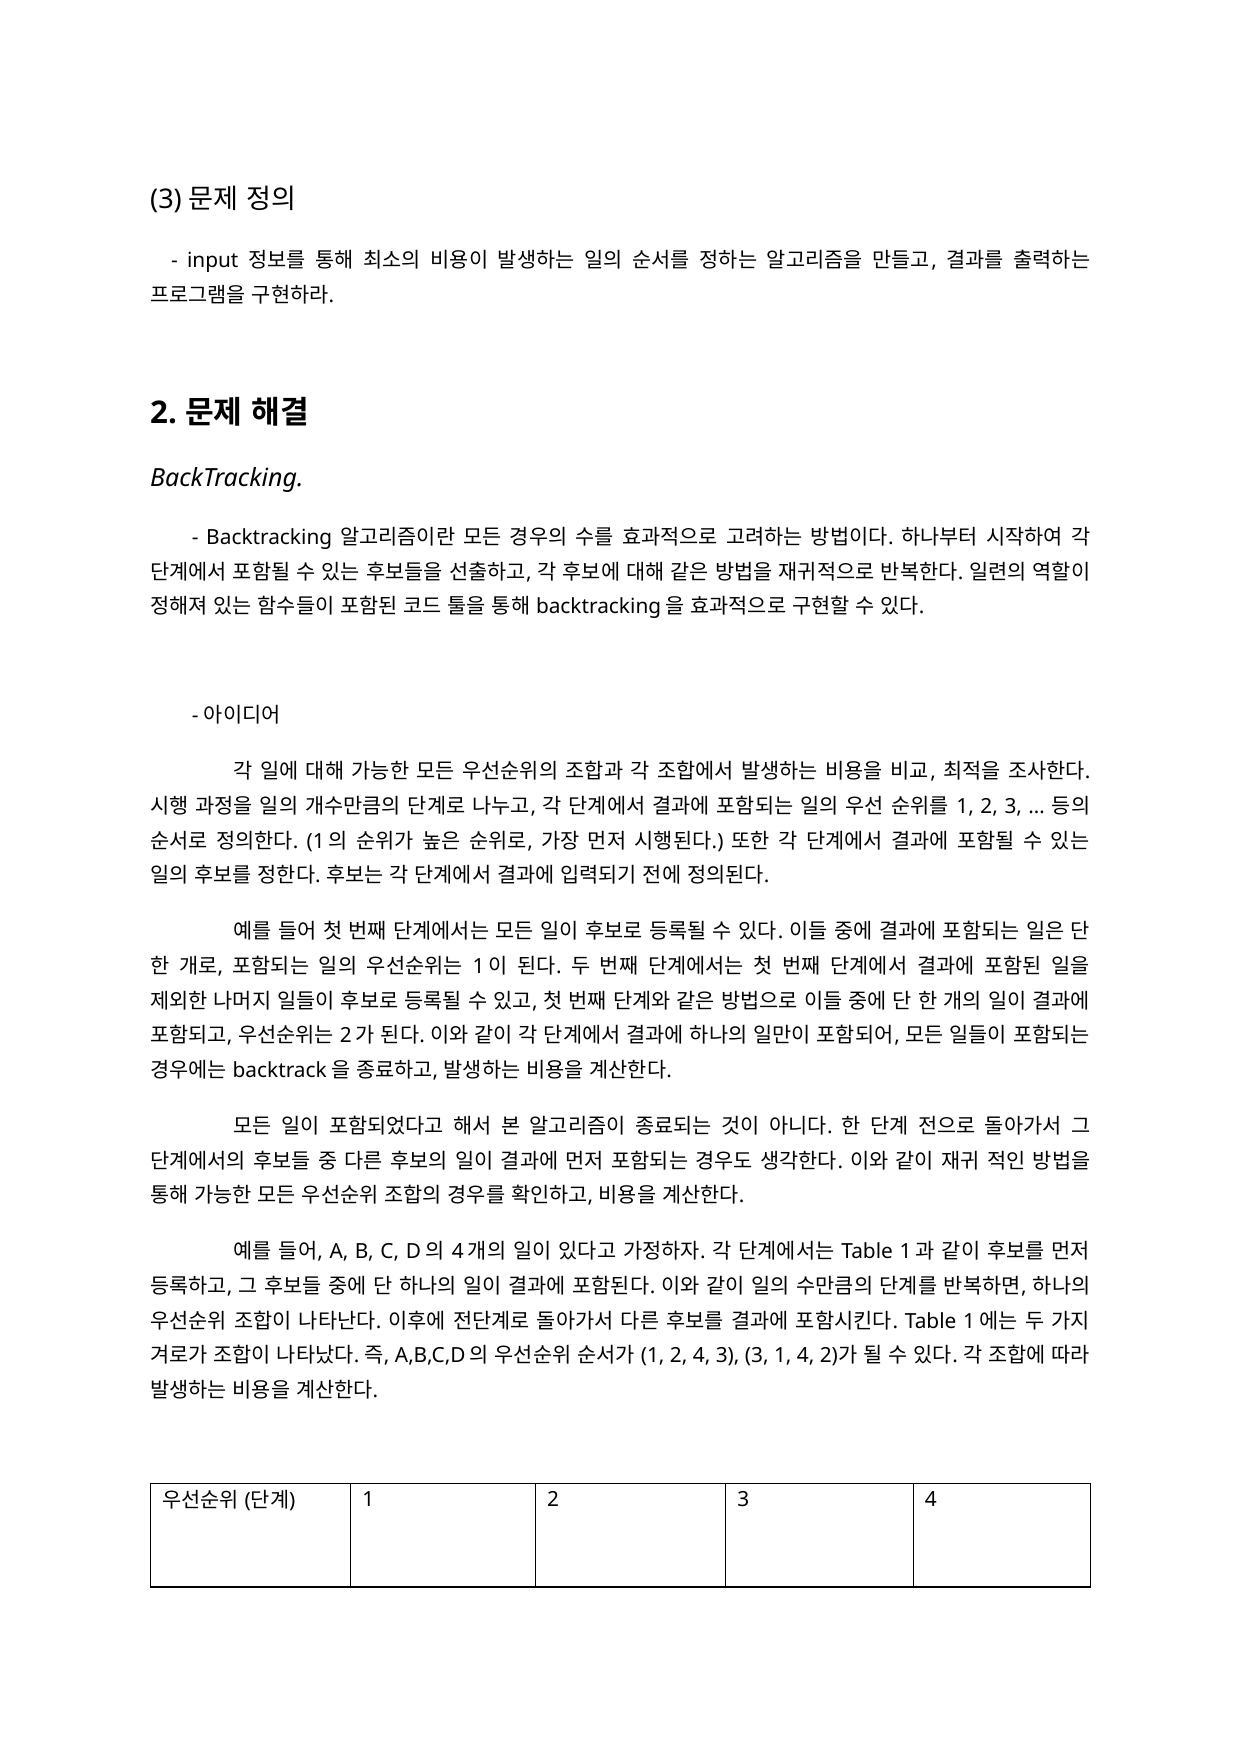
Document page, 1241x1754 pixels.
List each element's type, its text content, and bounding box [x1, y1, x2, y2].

text - 아이디어 [150, 699, 1090, 729]
table_header 우선순위 (단계) [151, 1484, 350, 1586]
text - Backtracking 알고리즘이란 모든 경우의 수를 효과적으로 고려하는 방법이다. 하나부터 시작하여 각 단계에서 포함될 수 있는 후보들을 선출하고, 각 후보에 대해 같은 방법을 재귀적으로 반복한다. 일련의 역할이 정해져 있는 함수들이 포함된 코드 툴을 통해 backtracking을 효과적으로 구현할 수 있다. [150, 520, 1090, 620]
table_header 4 [914, 1484, 1090, 1586]
text 2. 문제 해결 [150, 387, 1090, 432]
table_header 2 [536, 1484, 725, 1586]
text 예를 들어 첫 번째 단계에서는 모든 일이 후보로 등록될 수 있다. 이들 중에 결과에 포함되는 일은 단 한 개로, 포함되는 일의 우선순위는 1이 된다. 두 번째 단계에서는 첫 번째 단계에서 결과에 포함된 일을 제외한 나머지 일들이 후보로 등록될 수 있고, 첫 번째 단계와 같은 방법으로 이들 중에 단 한 개의 일이 결과에 포함되고, 우선순위는 2가 된다. 이와 같이 각 단계에서 결과에 하나의 일만이 포함되어, 모든 일들이 포함되는 경우에는 backtrack을 종료하고, 발생하는 비용을 계산한다. [150, 914, 1090, 1084]
text - input 정보를 통해 최소의 비용이 발생하는 일의 순서를 정하는 알고리즘을 만들고, 결과를 출력하는 프로그램을 구현하라. [150, 243, 1090, 308]
table_header 3 [726, 1484, 913, 1586]
text 예를 들어, A, B, C, D의 4개의 일이 있다고 가정하자. 각 단계에서는 Table 1과 같이 후보를 먼저 등록하고, 그 후보들 중에 단 하나의 일이 결과에 포함된다. 이와 같이 일의 수만큼의 단계를 반복하면, 하나의 우선순위 조합이 나타난다. 이후에 전단계로 돌아가서 다른 후보를 결과에 포함시킨다. Table 1에는 두 가지 겨로가 조합이 나타났다. 즉, A,B,C,D의 우선순위 순서가 (1, 2, 4, 3), (3, 1, 4, 2)가 될 수 있다. 각 조합에 따라 발생하는 비용을 계산한다. [150, 1234, 1090, 1404]
table_header 1 [351, 1484, 535, 1586]
text 각 일에 대해 가능한 모든 우선순위의 조합과 각 조합에서 발생하는 비용을 비교, 최적을 조사한다. 시행 과정을 일의 개수만큼의 단계로 나누고, 각 단계에서 결과에 포함되는 일의 우선 순위를 1, 2, 3, … 등의 순서로 정의한다. (1의 순위가 높은 순위로, 가장 먼저 시행된다.) 또한 각 단계에서 결과에 포함될 수 있는 일의 후보를 정한다. 후보는 각 단계에서 결과에 입력되기 전에 정의된다. [150, 754, 1090, 889]
text BackTracking. [150, 460, 1090, 494]
text (3) 문제 정의 [150, 177, 1090, 217]
text 모든 일이 포함되었다고 해서 본 알고리즘이 종료되는 것이 아니다. 한 단계 전으로 돌아가서 그 단계에서의 후보들 중 다른 후보의 일이 결과에 먼저 포함되는 경우도 생각한다. 이와 같이 재귀 적인 방법을 통해 가능한 모든 우선순위 조합의 경우를 확인하고, 비용을 계산한다. [150, 1109, 1090, 1209]
